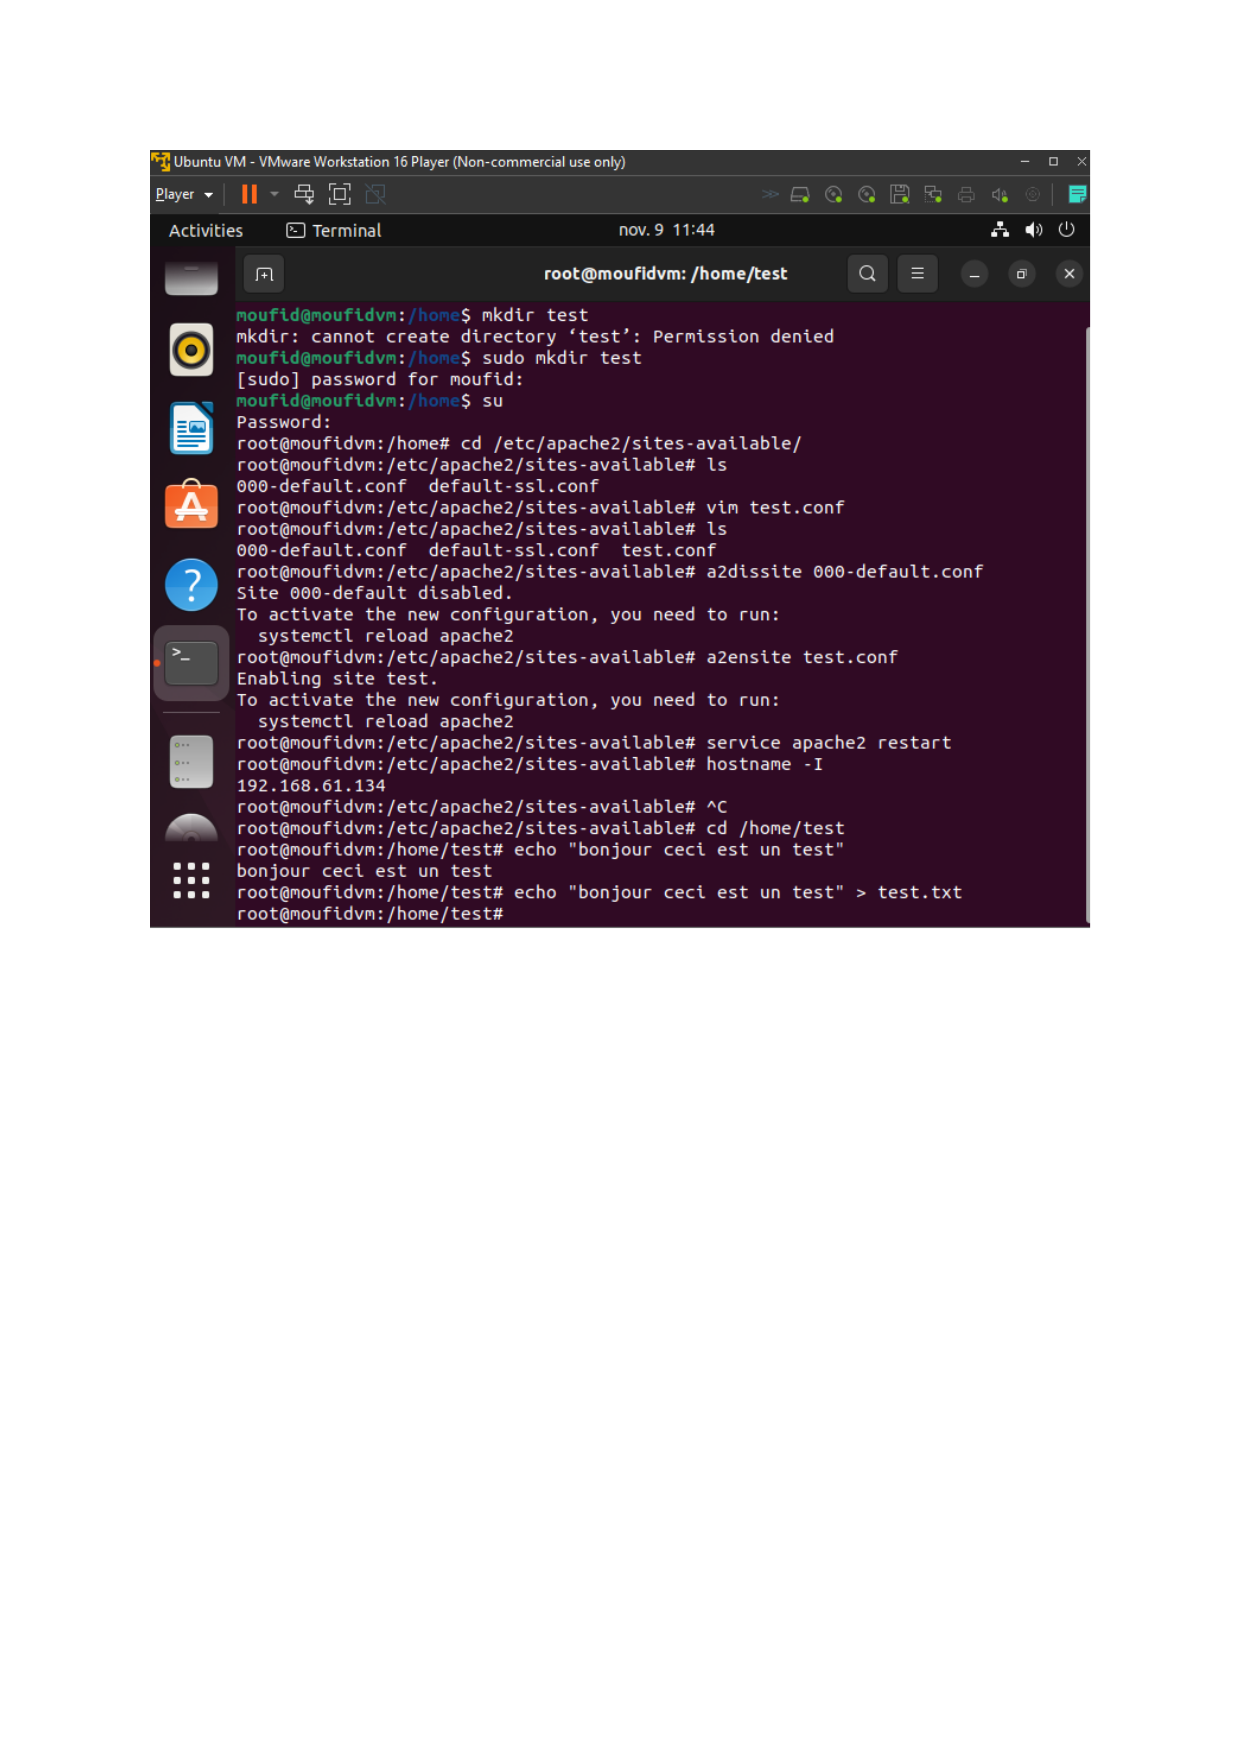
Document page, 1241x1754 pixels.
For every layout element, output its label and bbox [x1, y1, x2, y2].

picture [150, 150, 1091, 934]
